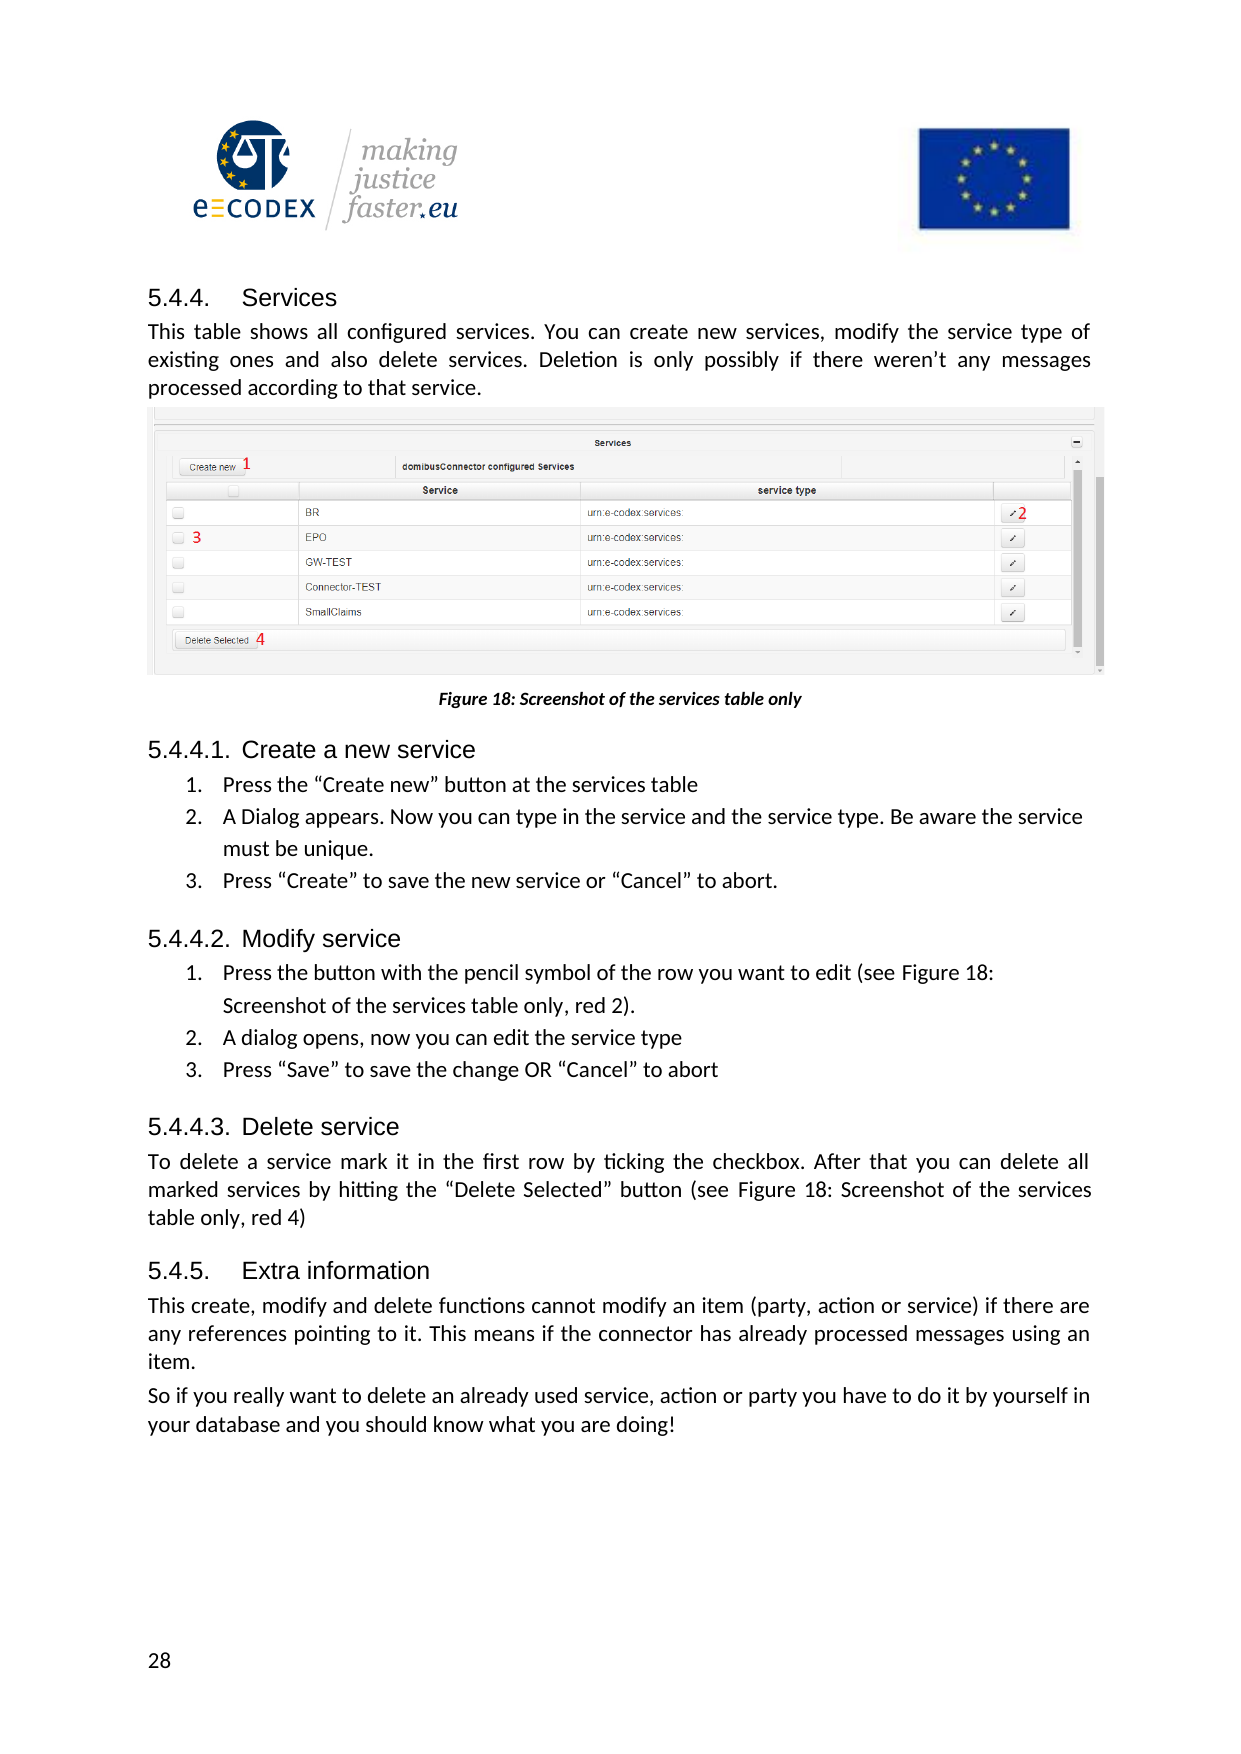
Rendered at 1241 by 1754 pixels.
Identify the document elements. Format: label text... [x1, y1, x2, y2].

list Press the button with the pencil symbol of the row you want to edit (see Figure 18: Screenshot of the services table only, red 2). [185, 958, 1092, 1019]
picture [147, 73, 503, 277]
list Press the “Create new” button at the services table [185, 770, 1092, 798]
subtitle Create a new service [148, 735, 1092, 763]
text This create, modify and delete functions cannot modify an item (party, action or service) if there are any references pointing to it. This means if the connector has already processed messages using an item. [148, 1291, 1092, 1375]
subtitle Modify service [148, 923, 1092, 952]
list A dialog opens, now you can edit the service type [185, 1023, 1092, 1051]
text To delete a service mark it in the first row by ticking the checkbox. After that you can delete all marked services by hitting the “Delete Selected” button (see Figure 18: Screenshot of the services table only, red 4) [148, 1147, 1092, 1231]
text Figure 18: Screenshot of the services table only [148, 687, 1092, 710]
picture [147, 407, 1105, 675]
subtitle Extra information [148, 1256, 1092, 1285]
text So if you really want to delete an already used service, action or party you have to do it by yourself in your database and you should know what you are doing! [148, 1382, 1092, 1438]
subtitle Delete service [148, 1112, 1092, 1141]
picture [897, 98, 1093, 277]
subtitle Services [148, 282, 1092, 311]
list Press “Save” to save the change OR “Cancel” to abort [185, 1055, 1092, 1083]
list A Dialog appears. Now you can type in the service and the service type. Be aware the service must be unique. [185, 802, 1092, 862]
text This table shows all configured services. You can create new services, modify the service type of existing ones and also delete services. Deletion is only possibly if there weren’t any messages processed according to that service. [148, 317, 1092, 402]
list Press “Create” to save the new service or “Cancel” to abort. [185, 866, 1092, 894]
